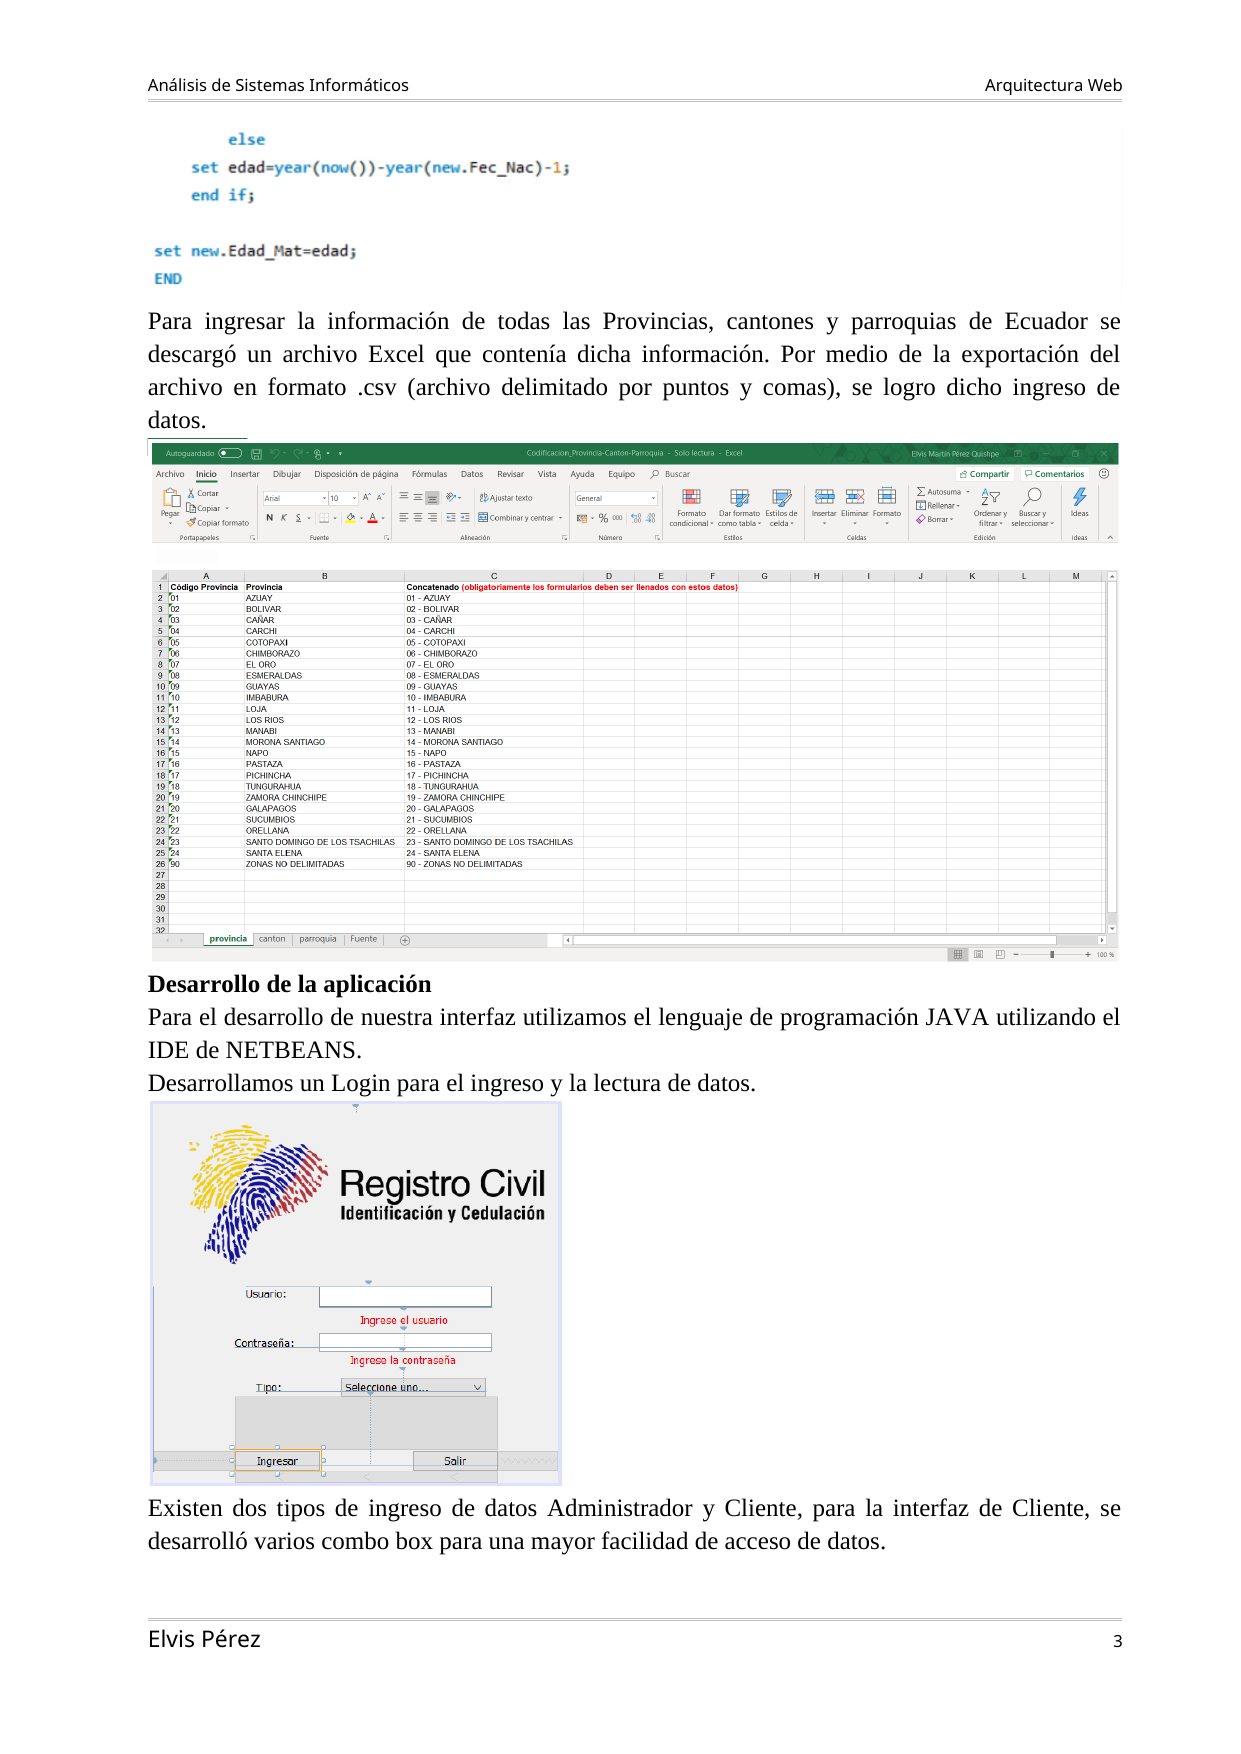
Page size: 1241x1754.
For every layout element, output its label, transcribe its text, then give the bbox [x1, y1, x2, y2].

text Para el desarrollo de nuestra interfaz utilizamos el lenguaje de programación JAVA utilizando el IDE de NETBEANS. [148, 1002, 1122, 1064]
text Para ingresar la información de todas las Provincias, cantones y parroquias de Ecuador se descargó un archivo Excel que contenía dicha información. Por medio de la exportación del archivo en formato .csv (archivo delimitado por puntos y comas), se logro dicho ingreso de datos. [148, 306, 1122, 434]
text Desarrollamos un Login para el ingreso y la lectura de datos. [148, 1068, 1122, 1097]
text Existen dos tipos de ingreso de datos Administrador y Cliente, para la interfaz de Cliente, se desarrolló varios combo box para una mayor facilidad de acceso de datos. [148, 1493, 1122, 1555]
text Desarrollo de la aplicación [148, 969, 1122, 998]
